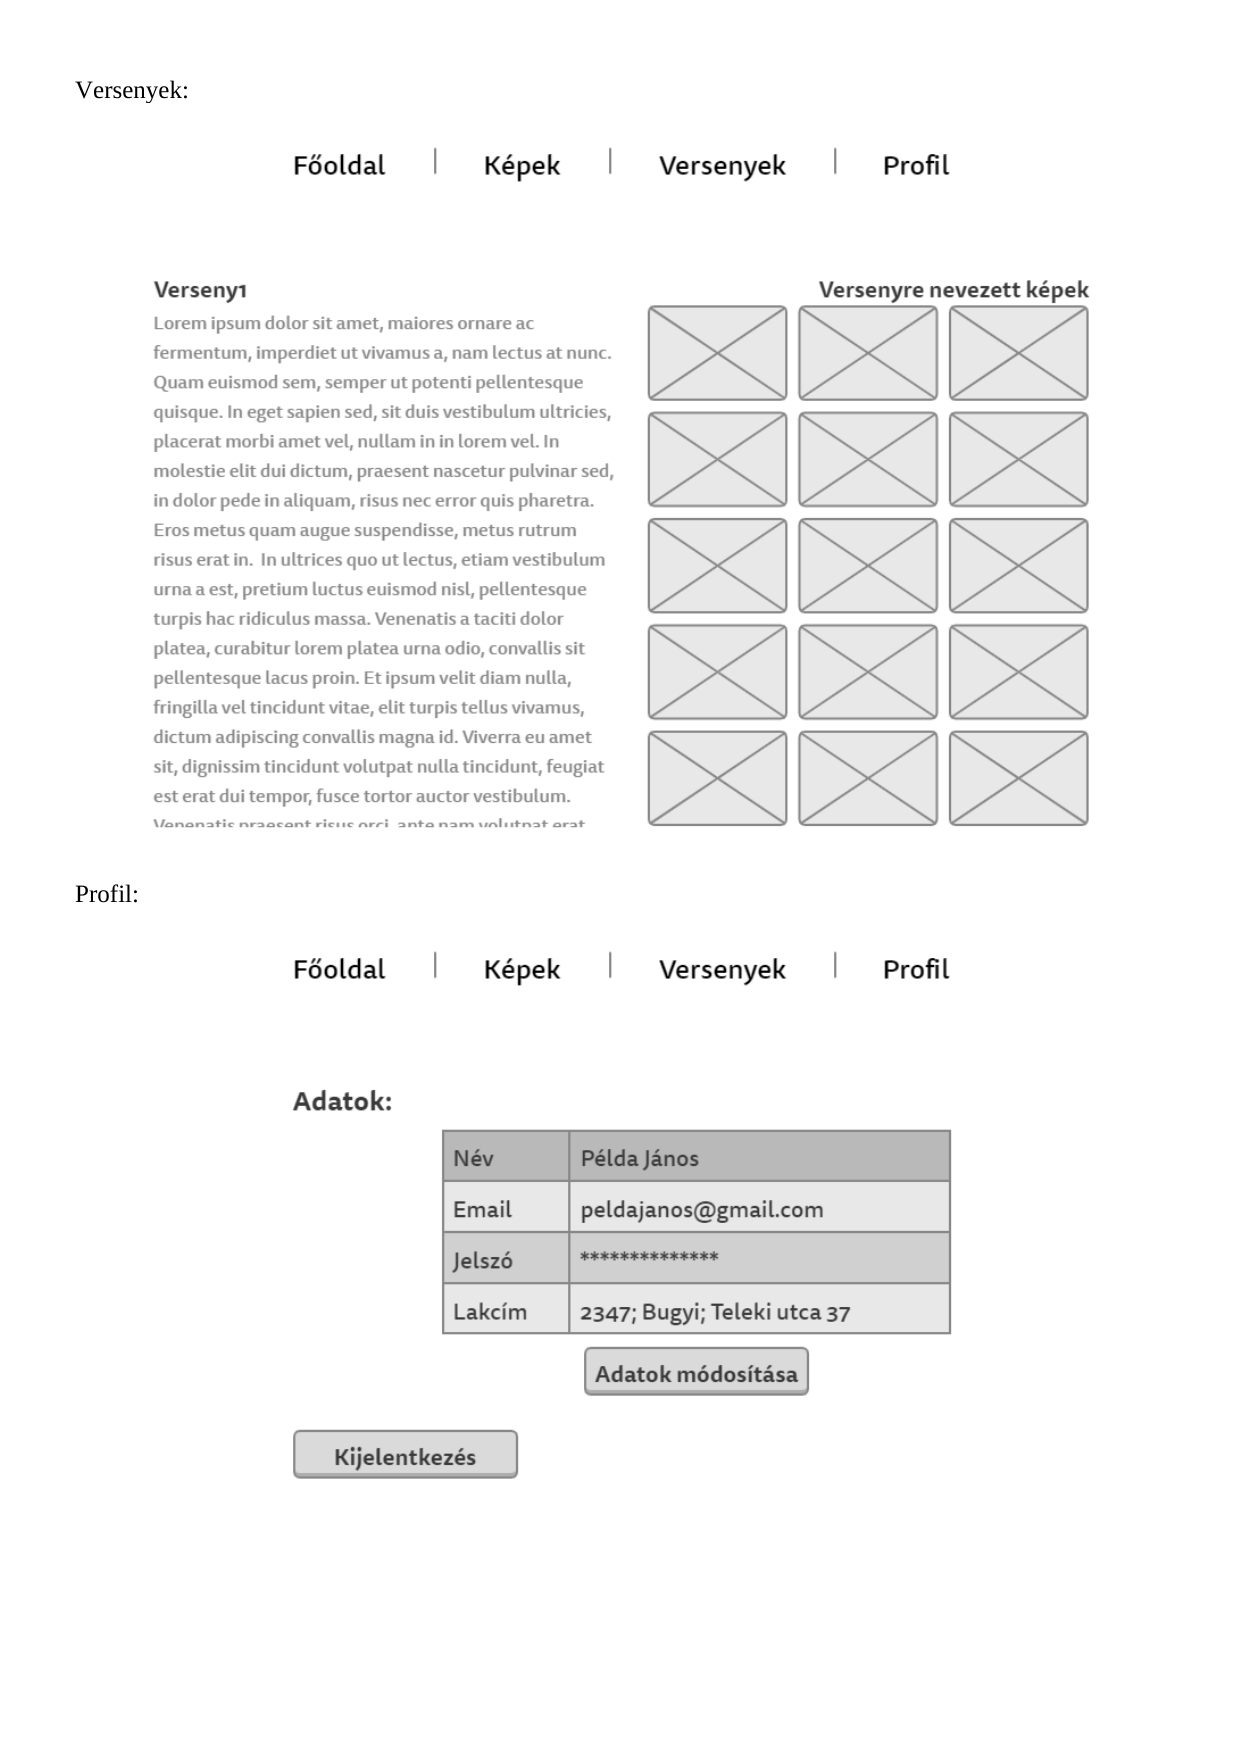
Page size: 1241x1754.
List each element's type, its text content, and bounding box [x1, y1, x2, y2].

picture [75, 103, 1166, 850]
text Profil: [75, 879, 1165, 907]
picture [75, 907, 1166, 1589]
text Versenyek: [75, 75, 1165, 103]
